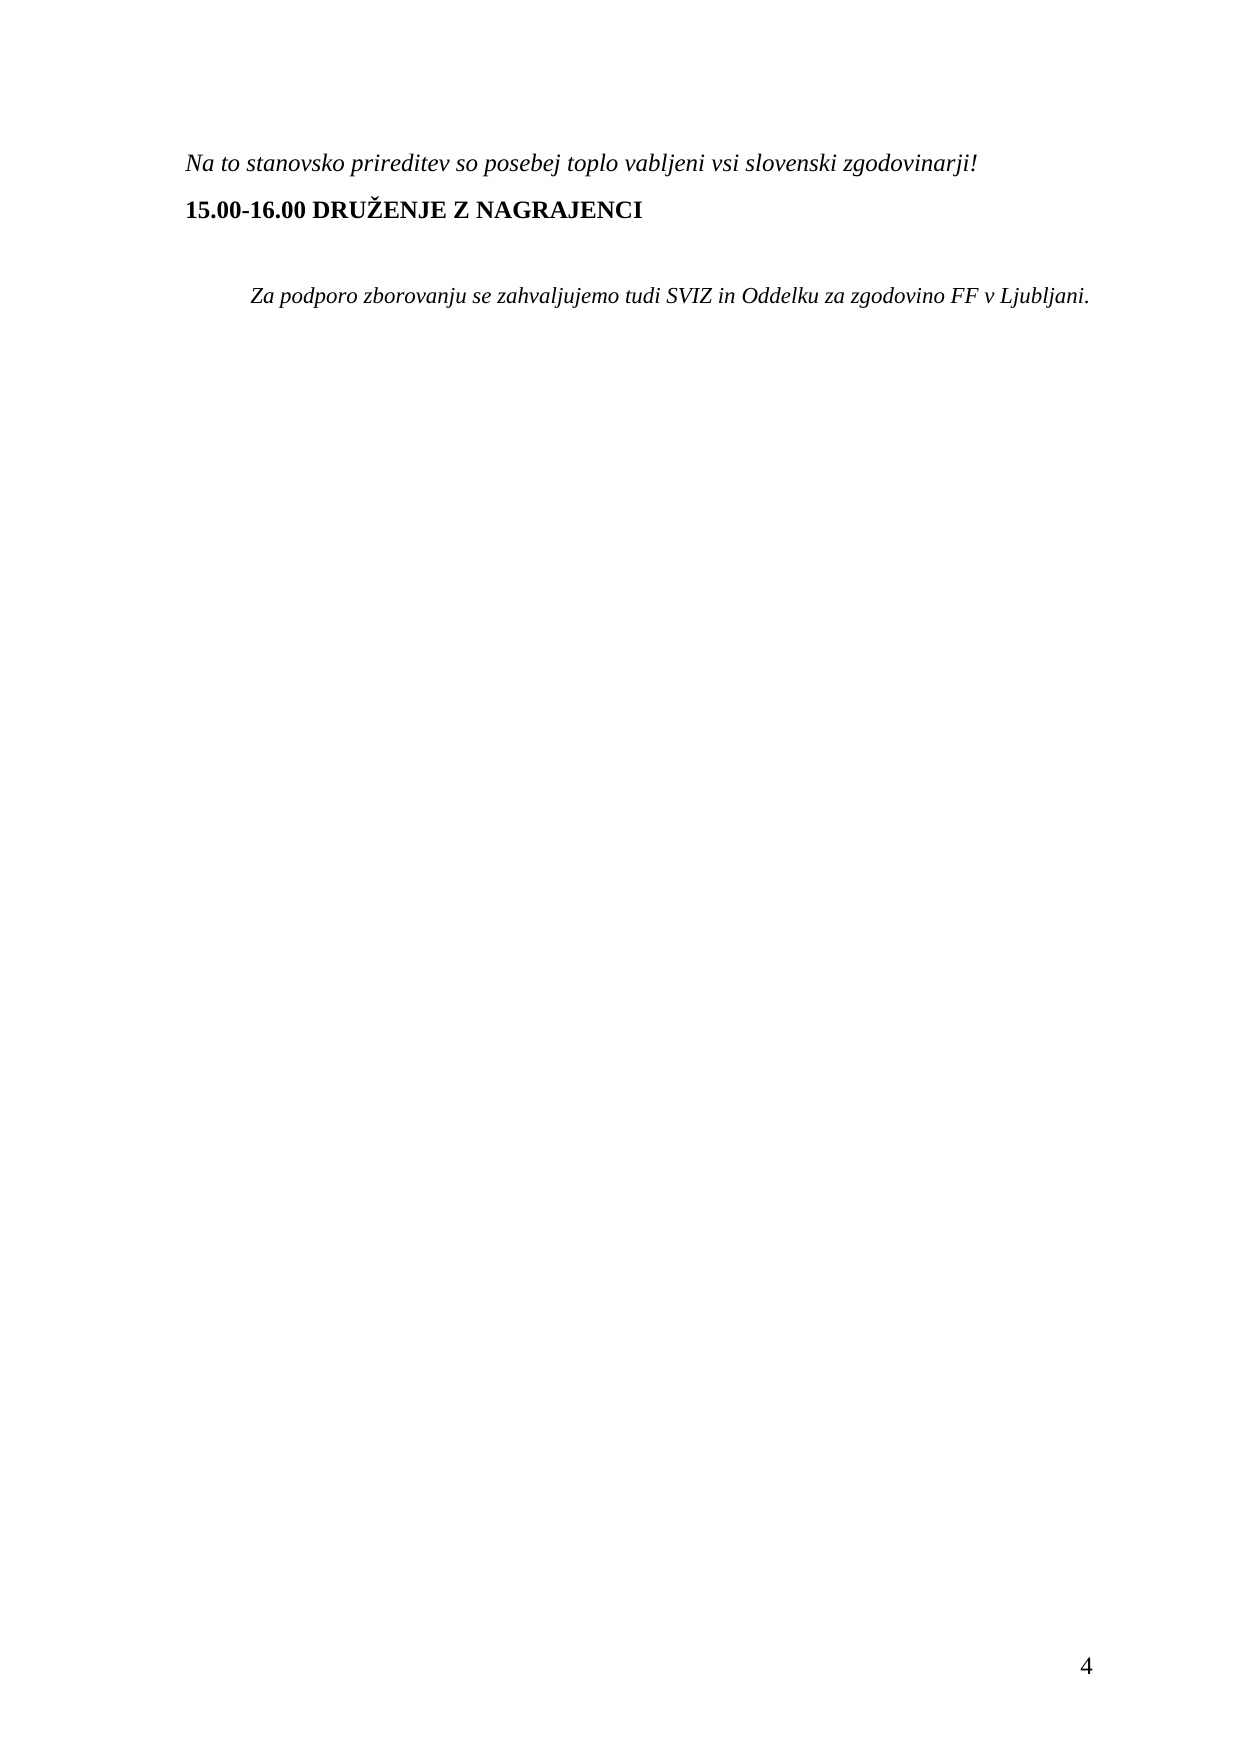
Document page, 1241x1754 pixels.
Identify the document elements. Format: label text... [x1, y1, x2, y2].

text Za podporo zborovanju se zahvaljujemo tudi SVIZ in Oddelku za zgodovino FF v Ljubljani. [148, 282, 1093, 308]
text Na to stanovsko prireditev so posebej toplo vabljeni vsi slovenski zgodovinarji! [185, 148, 1093, 176]
text 15.00-16.00 DRUŽENJE Z NAGRAJENCI [185, 196, 1093, 224]
